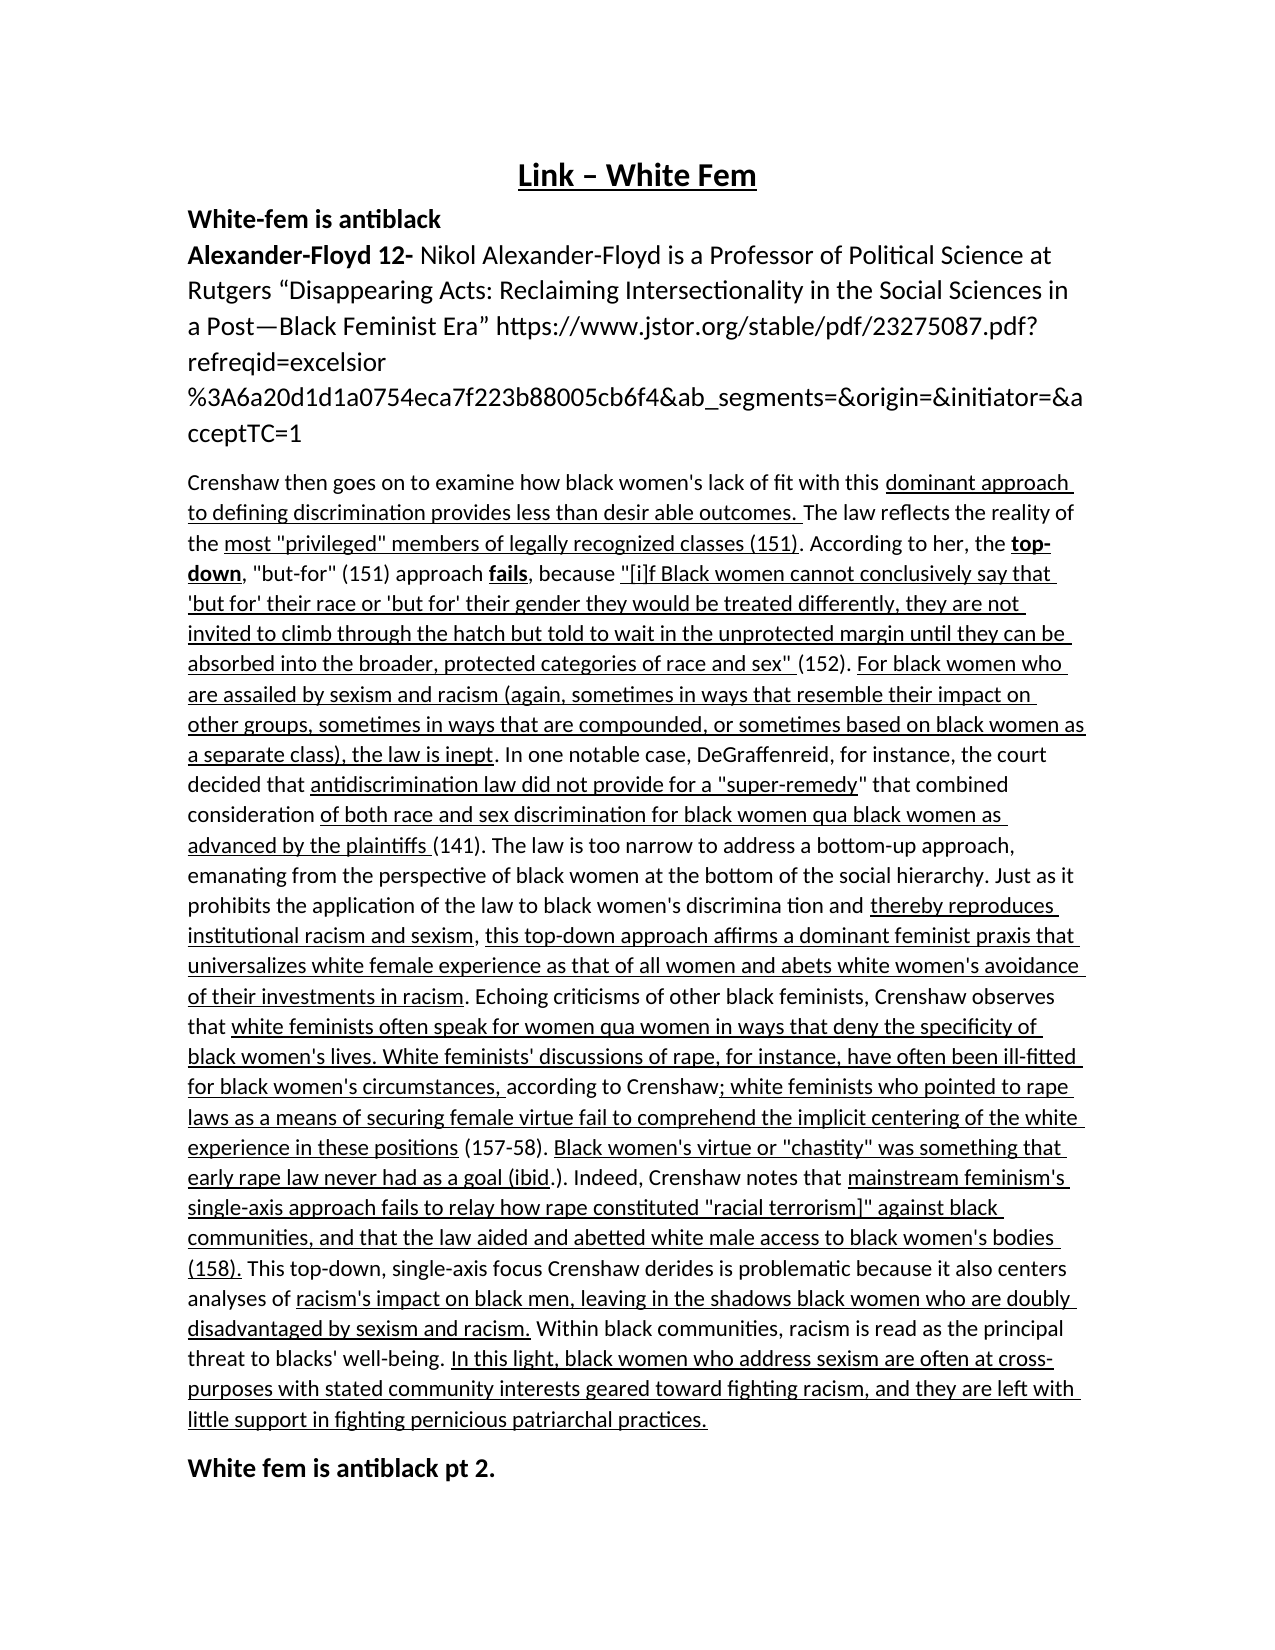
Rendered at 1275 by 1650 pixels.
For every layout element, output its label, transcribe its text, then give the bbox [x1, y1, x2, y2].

text Alexander-Floyd 12- Nikol Alexander-Floyd is a Professor of Political Science at Rutgers “Disappearing Acts: Reclaiming Intersectionality in the Social Sciences in a Post—Black Feminist Era” https://www.jstor.org/stable/pdf/23275087.pdf?refreqid=excelsior%3A6a20d1d1a0754eca7f223b88005cb6f4&ab_segments=&origin=&initiator=&acceptTC=1 [187, 238, 1087, 449]
text White fem is antiblack pt 2. [187, 1452, 1087, 1485]
text Crenshaw then goes on to examine how black women's lack of fit with this dominant approach to defining discrimination provides less than desir able outcomes. The law reflects the reality of the most "privileged" members of legally recognized classes (151). According to her, the top-down, "but-for" (151) approach fails, because "[i]f Black women cannot conclusively say that 'but for' their race or 'but for' their gender they would be treated differently, they are not invited to climb through the hatch but told to wait in the unprotected margin until they can be absorbed into the broader, protected categories of race and sex" (152). For black women who are assailed by sexism and racism (again, sometimes in ways that resemble their impact on other groups, sometimes in ways that are compounded, or sometimes based on black women as a separate class), the law is inept. In one notable case, DeGraffenreid, for instance, the court decided that antidiscrimination law did not provide for a "super-remedy" that combined consideration of both race and sex discrimination for black women qua black women as advanced by the plaintiffs (141). The law is too narrow to address a bottom-up approach, emanating from the perspective of black women at the bottom of the social hierarchy. Just as it prohibits the application of the law to black women's discrimina tion and thereby reproduces institutional racism and sexism, this top-down approach affirms a dominant feminist praxis that universalizes white female experience as that of all women and abets white women's avoidance of their investments in racism. Echoing criticisms of other black feminists, Crenshaw observes that white feminists often speak for women qua women in ways that deny the specificity of black women's lives. White feminists' discussions of rape, for instance, have often been ill-fitted for black women's circumstances, according to Crenshaw; white feminists who pointed to rape laws as a means of securing female virtue fail to comprehend the implicit centering of the white experience in these positions (157-58). Black women's virtue or "chastity" was something that early rape law never had as a goal (ibid.). Indeed, Crenshaw notes that mainstream feminism's single-axis approach fails to relay how rape constituted "racial terrorism]" against black communities, and that the law aided and abetted white male access to black women's bodies (158). This top-down, single-axis focus Crenshaw derides is problematic because it also centers analyses of racism's impact on black men, leaving in the shadows black women who are doubly disadvantaged by sexism and racism. Within black communities, racism is read as the principal threat to blacks' well-being. In this light, black women who address sexism are often at cross-purposes with stated community interests geared toward fighting racism, and they are left with little support in fighting pernicious patriarchal practices. [187, 468, 1087, 1433]
subtitle Link – White Fem [187, 154, 1087, 195]
subtitle White-fem is antiblack [187, 202, 1087, 235]
